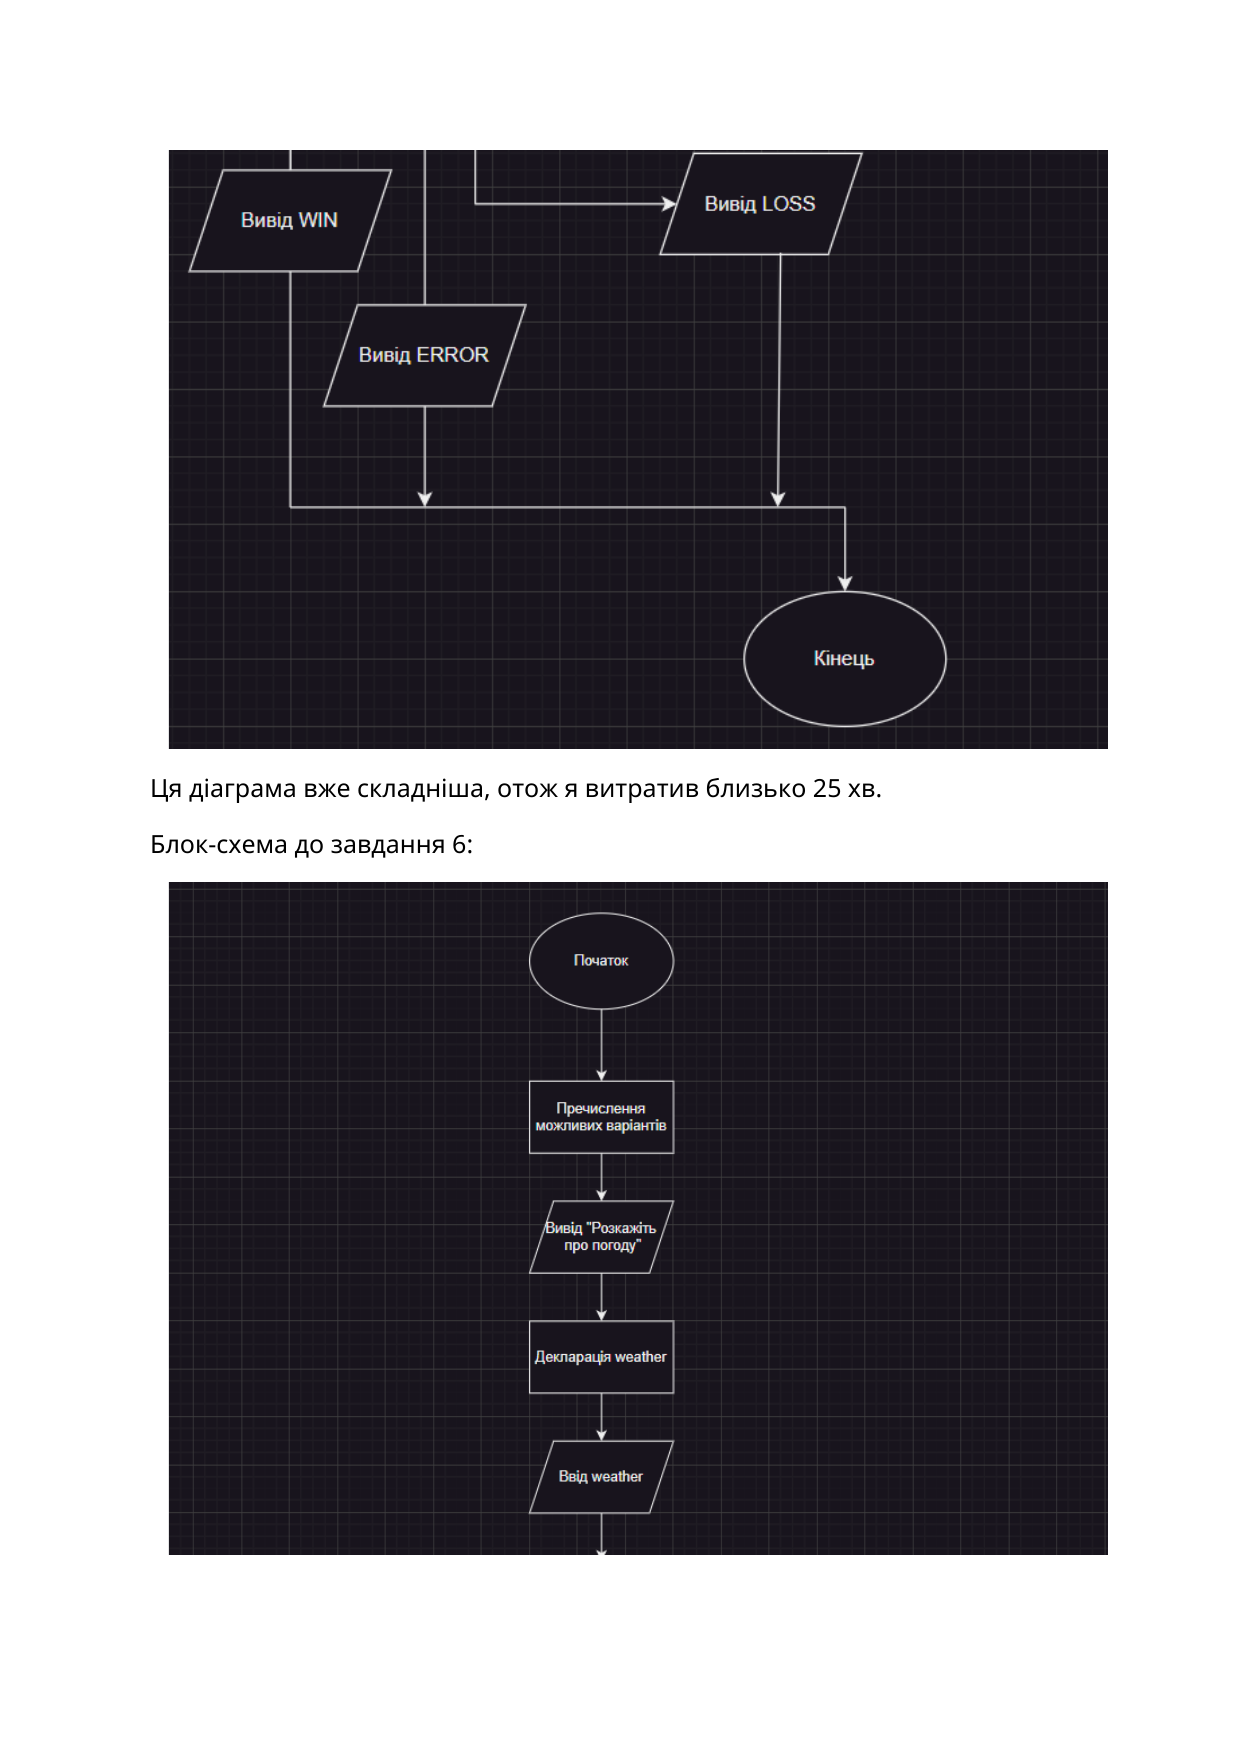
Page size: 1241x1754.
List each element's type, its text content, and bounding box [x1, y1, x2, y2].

text Блок-схема до завдання 6: [150, 827, 1090, 861]
text Ця діаграма вже складніша, отож я витратив близько 25 хв. [150, 771, 1090, 804]
